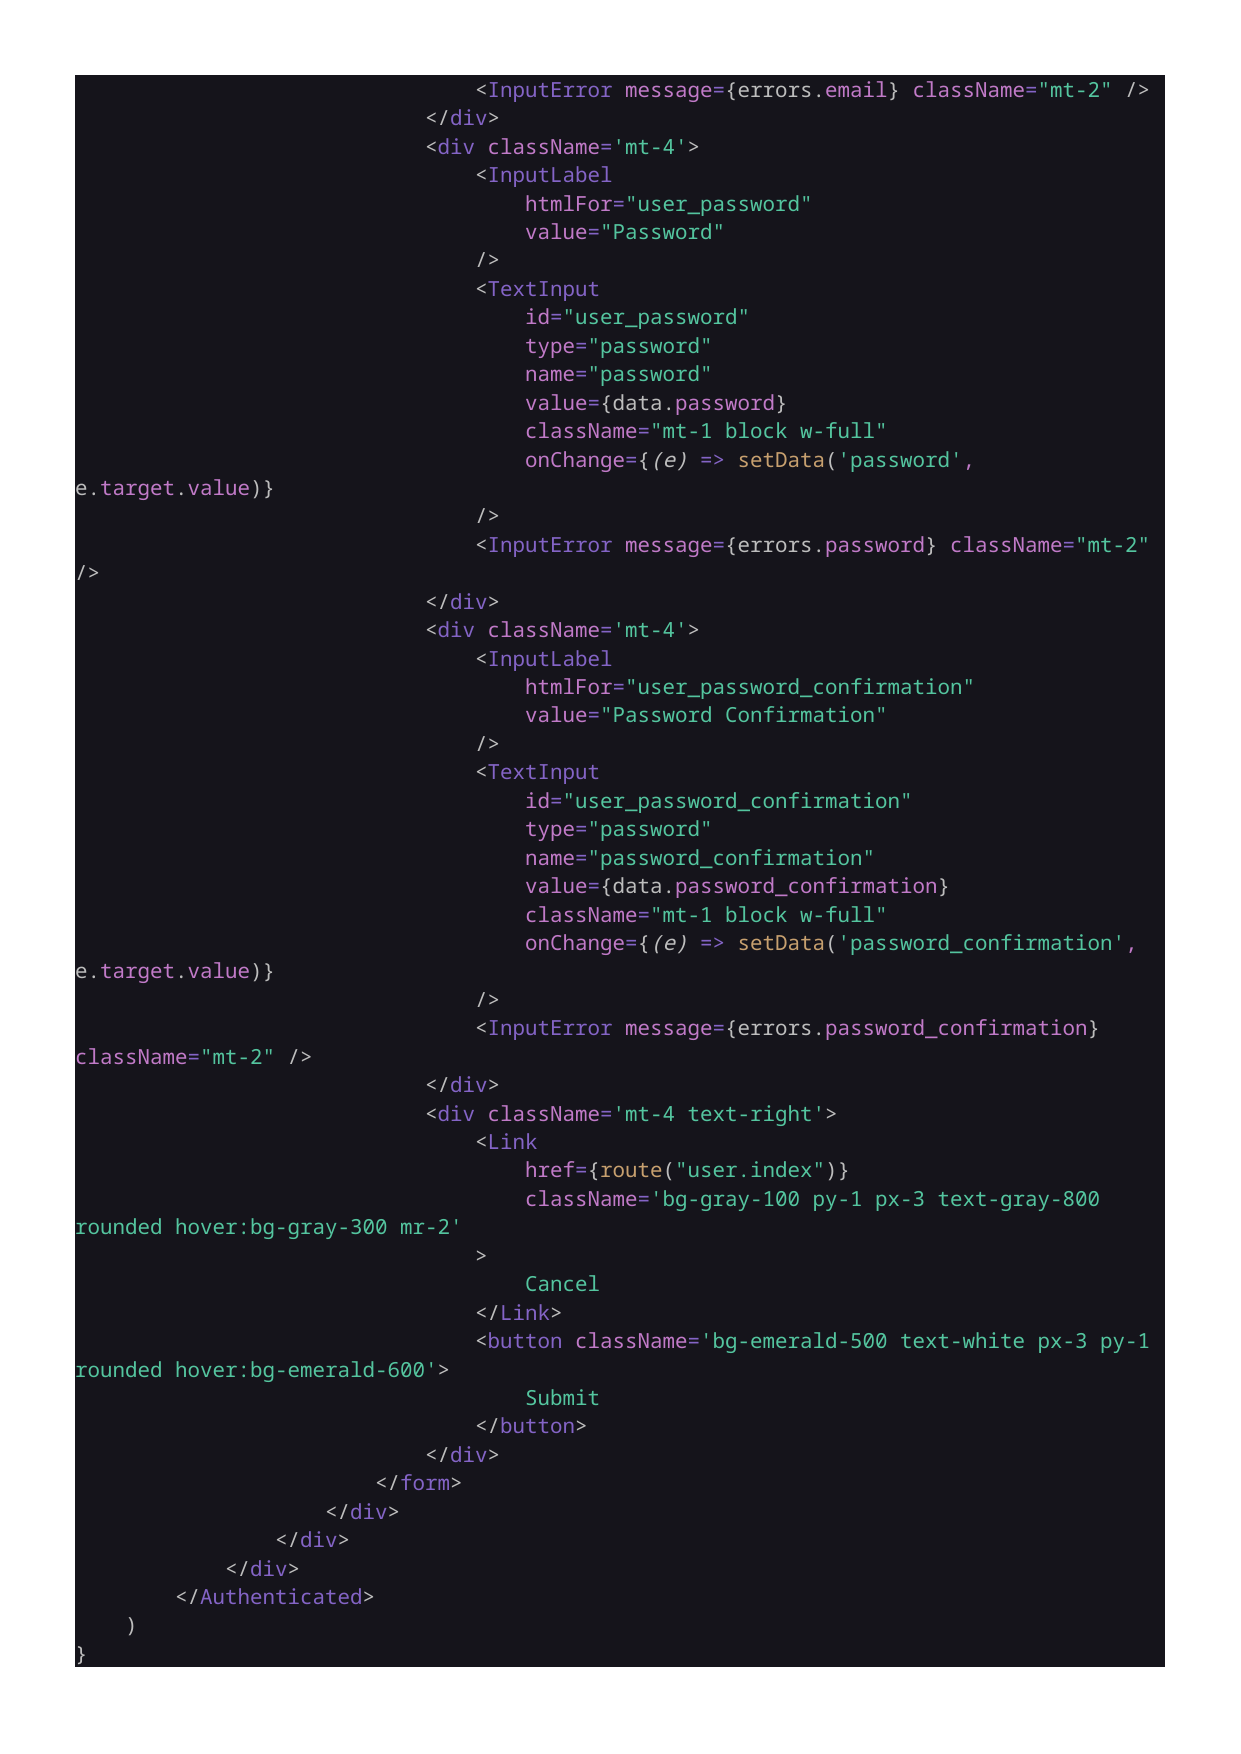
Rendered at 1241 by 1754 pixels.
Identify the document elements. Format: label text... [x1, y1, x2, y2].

text ) [75, 1611, 1165, 1639]
text <div className='mt-4 text-right'> [75, 1099, 1165, 1127]
text className="mt-1 block w-full" [75, 900, 1165, 928]
text </form> [75, 1468, 1165, 1497]
text </div> [75, 1070, 1165, 1099]
text <button className='bg-emerald-500 text-white px-3 py-1 rounded hover:bg-emerald-600'> [75, 1326, 1165, 1383]
text </div> [75, 1554, 1165, 1582]
text htmlFor="user_password_confirmation" [75, 672, 1165, 701]
text </div> [75, 103, 1165, 132]
text name="password_confirmation" [75, 843, 1165, 871]
text value={data.password_confirmation} [75, 871, 1165, 900]
text <InputLabel [75, 160, 1165, 189]
text name="password" [75, 359, 1165, 388]
text <InputError message={errors.password} className="mt-2" /> [75, 530, 1165, 587]
text </div> [75, 1497, 1165, 1525]
text /> [75, 246, 1165, 274]
text id="user_password_confirmation" [75, 786, 1165, 814]
text <InputLabel [75, 644, 1165, 672]
text href={route("user.index")} [75, 1156, 1165, 1184]
text <Link [75, 1127, 1165, 1156]
text </Link> [75, 1298, 1165, 1326]
text onChange={(e) => setData('password', e.target.value)} [75, 445, 1165, 502]
text </div> [75, 587, 1165, 615]
text htmlFor="user_password" [75, 189, 1165, 217]
text type="password" [75, 331, 1165, 359]
text /> [75, 502, 1165, 530]
text /> [75, 729, 1165, 757]
text </div> [75, 1525, 1165, 1554]
text Submit [75, 1383, 1165, 1412]
text value="Password" [75, 217, 1165, 246]
text } [75, 1639, 1165, 1667]
text className='bg-gray-100 py-1 px-3 text-gray-800 rounded hover:bg-gray-300 mr-2' [75, 1184, 1165, 1241]
text <div className='mt-4'> [75, 132, 1165, 160]
text value={data.password} [75, 388, 1165, 416]
text value="Password Confirmation" [75, 701, 1165, 729]
text <TextInput [75, 757, 1165, 786]
text type="password" [75, 814, 1165, 843]
text </Authenticated> [75, 1582, 1165, 1611]
text <InputError message={errors.email} className="mt-2" /> [75, 75, 1165, 103]
text > [75, 1241, 1165, 1269]
text /> [75, 985, 1165, 1013]
text <TextInput [75, 274, 1165, 302]
text <InputError message={errors.password_confirmation} className="mt-2" /> [75, 1013, 1165, 1070]
text onChange={(e) => setData('password_confirmation', e.target.value)} [75, 928, 1165, 985]
text className="mt-1 block w-full" [75, 416, 1165, 445]
text id="user_password" [75, 302, 1165, 331]
text </button> [75, 1412, 1165, 1440]
text </div> [75, 1440, 1165, 1468]
text Cancel [75, 1269, 1165, 1298]
text <div className='mt-4'> [75, 615, 1165, 644]
